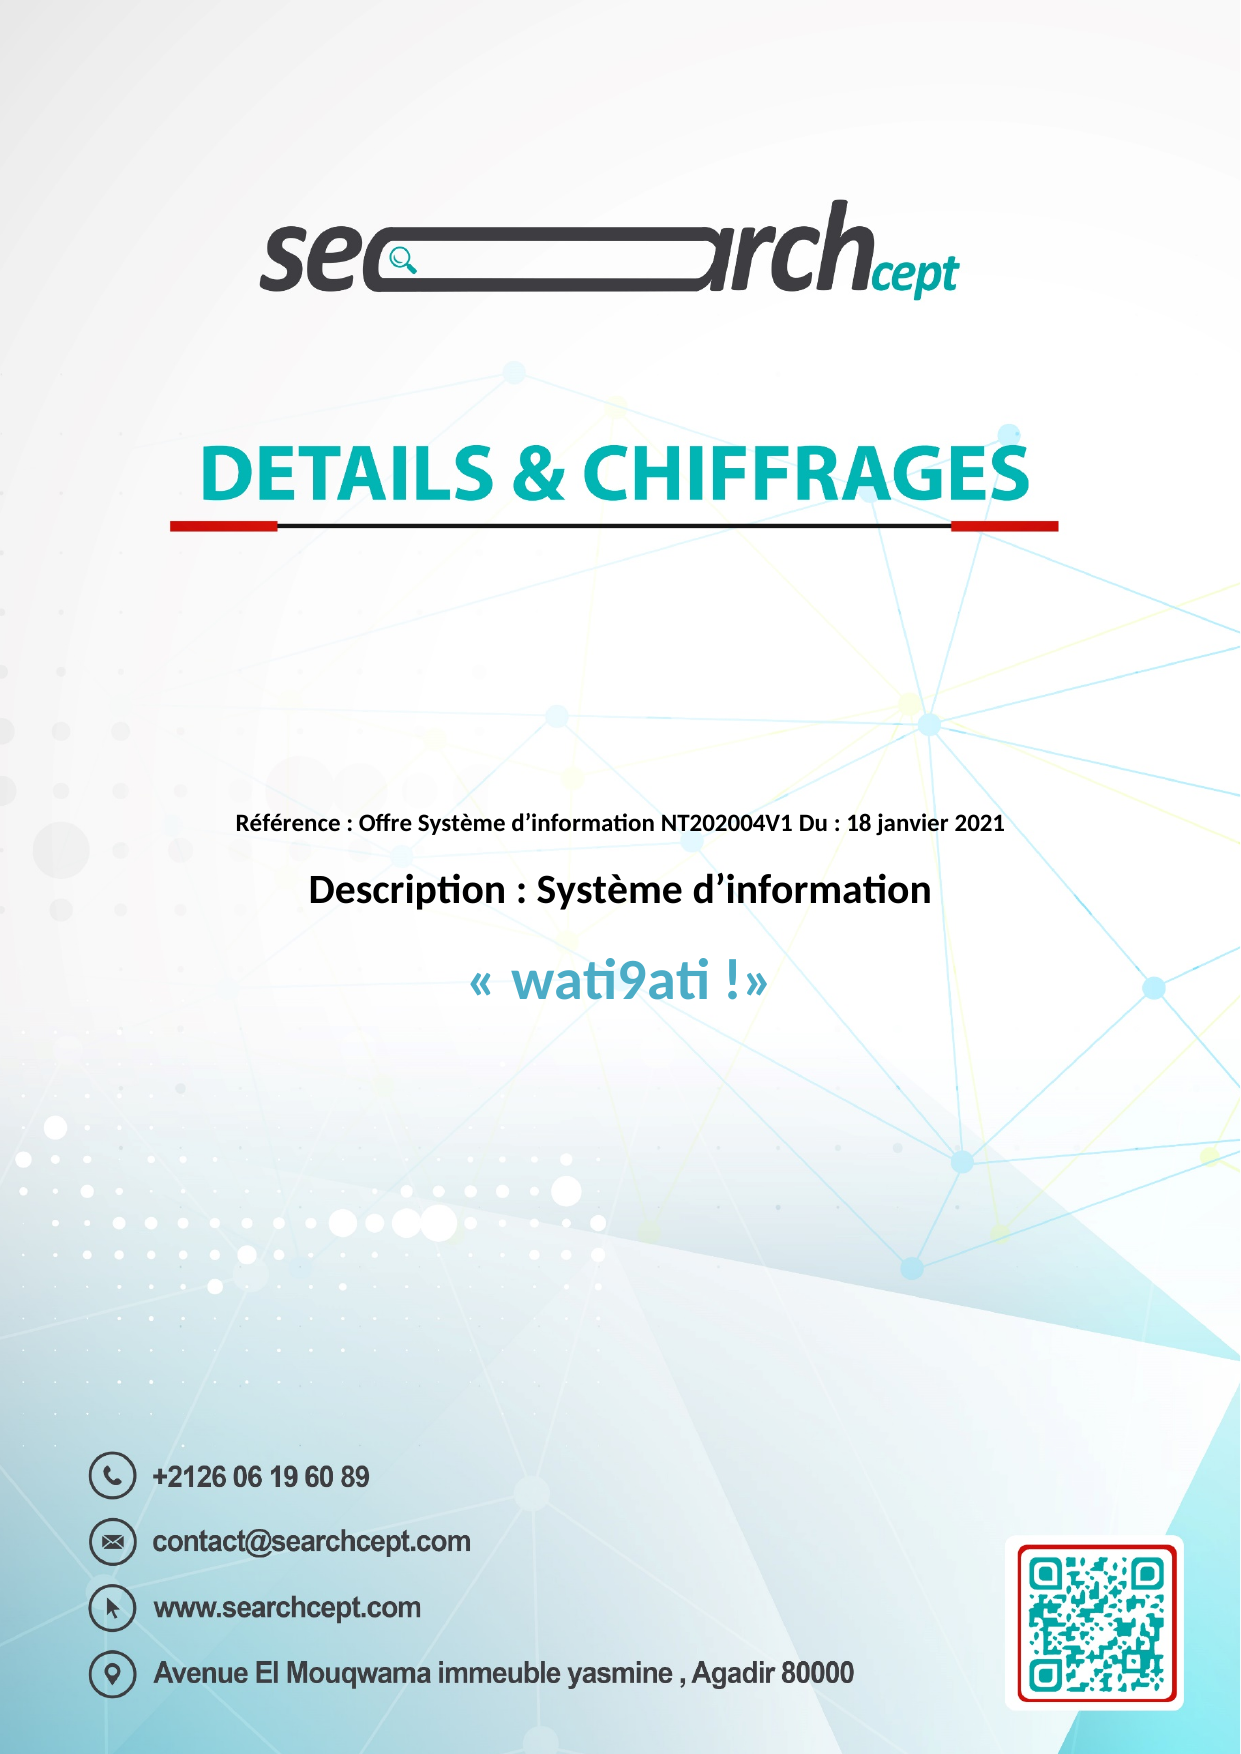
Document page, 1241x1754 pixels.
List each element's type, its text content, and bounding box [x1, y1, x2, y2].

text « wati9ati !» [148, 942, 1092, 1014]
picture [0, 0, 1241, 1754]
text Description : Système d’information [148, 863, 1092, 914]
text Référence : Offre Système d’information NT202004V1 Du : 18 janvier 2021 [148, 807, 1092, 838]
